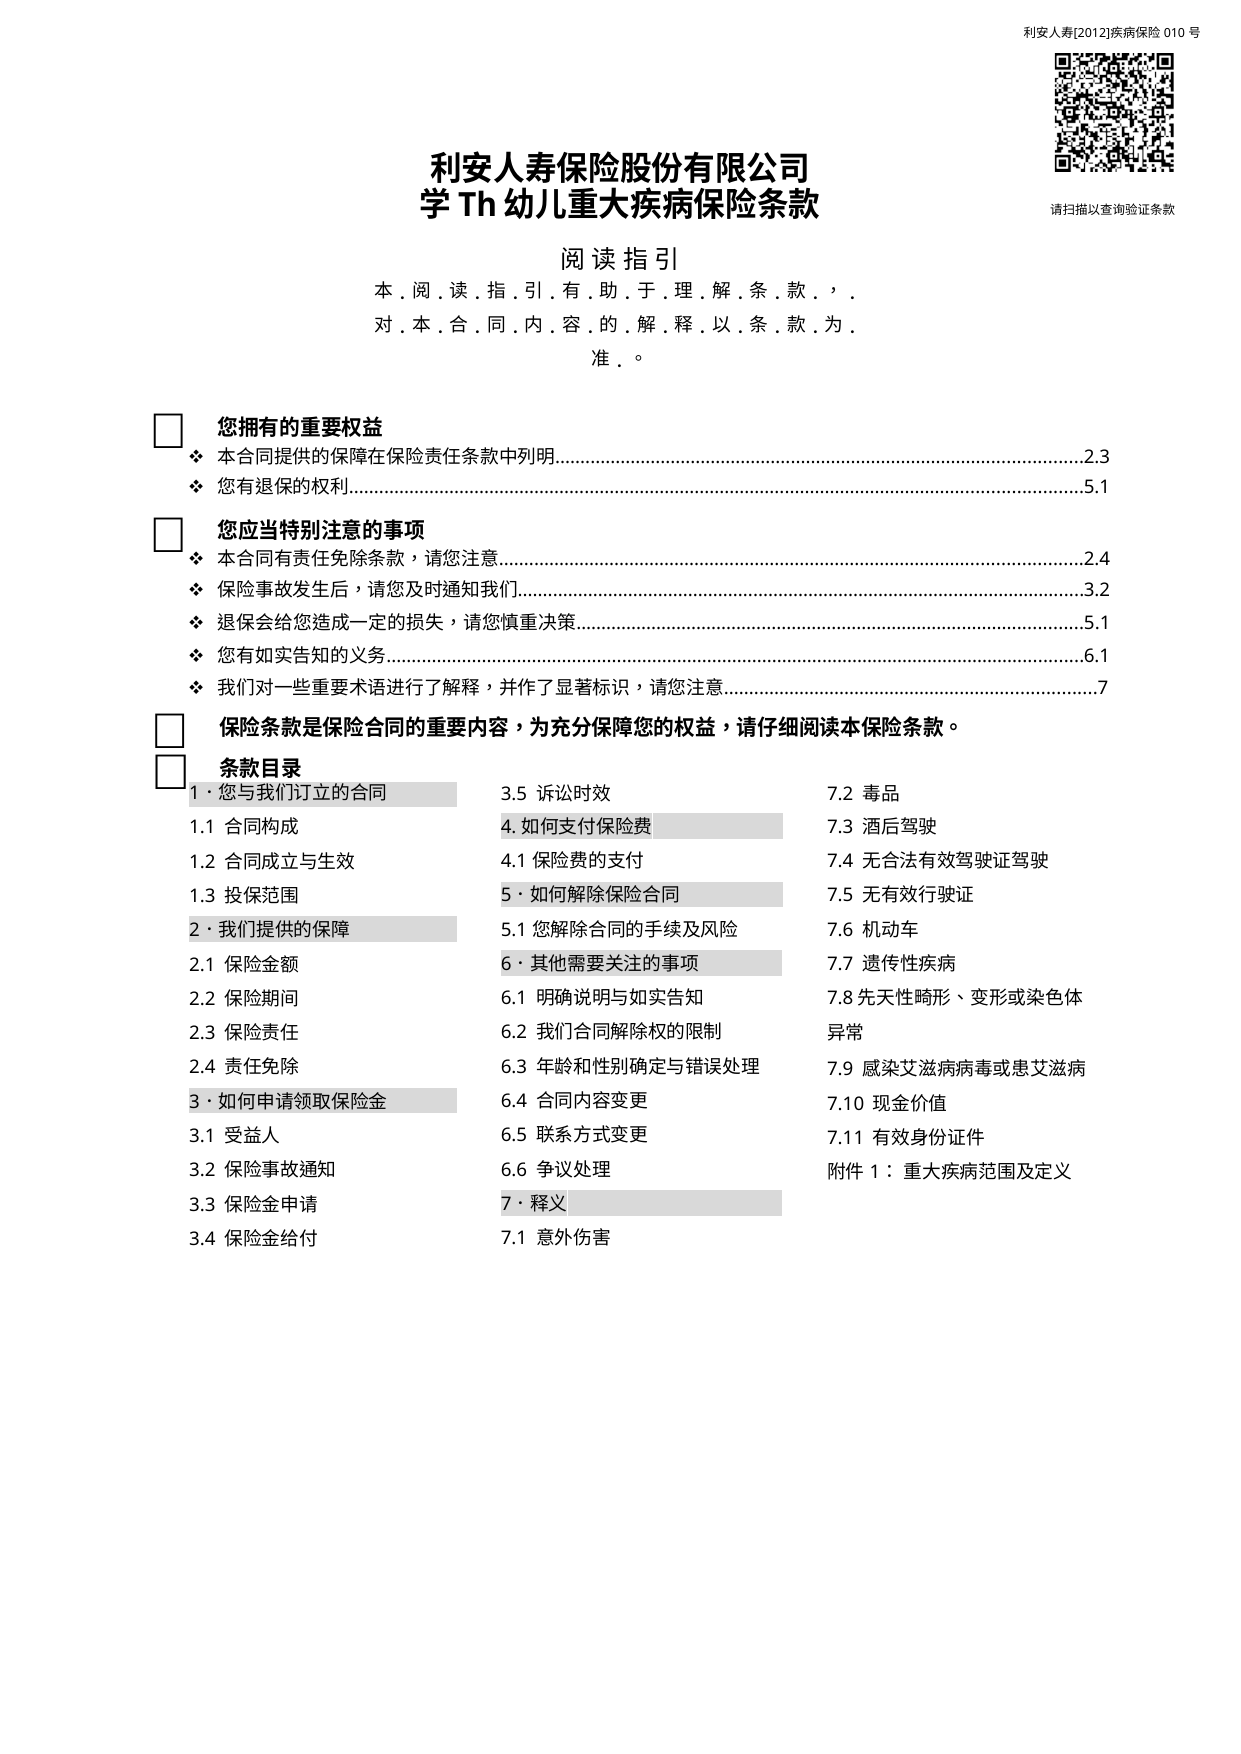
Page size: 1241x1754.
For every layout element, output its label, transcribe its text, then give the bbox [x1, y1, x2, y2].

list 争议处理 [501, 1156, 783, 1181]
list 投保范围 [189, 882, 456, 908]
list 机动车 [827, 916, 1211, 941]
subtitle  您应当特别注意的事项 [148, 499, 1211, 549]
subtitle  保险条款是保险合同的重要内容，为充分保障您的权益，请仔细阅读本保险条款。 [150, 699, 1211, 744]
list 保险责任 [189, 1019, 456, 1045]
list 合同成立与生效 [189, 848, 456, 873]
list 受益人 [189, 1122, 456, 1148]
list 感染艾滋病病毒或患艾滋病 [827, 1056, 1211, 1081]
list 无有效行驶证 [827, 882, 1211, 907]
list 您有如实告知的义务 6.1 [188, 642, 1211, 668]
list 毒品 [827, 785, 1211, 804]
text 阅 读 指 引 [419, 242, 821, 276]
list 合同构成 [189, 814, 456, 839]
list 保险金申请 [189, 1191, 456, 1216]
list 本合同有责任免除条款，请您注意 2.4 [188, 549, 1211, 569]
list 无合法有效驾驶证驾驶 [827, 847, 1211, 873]
list 现金价值 [827, 1090, 1211, 1115]
text 本．阅．读．指．引．有．助．于．理．解．条．款．，．对．本．合．同．内．容．的．解．释．以．条．款．为．准．。 [357, 277, 882, 379]
list 保险期间 [189, 985, 456, 1011]
list 酒后驾驶 [827, 813, 1211, 839]
text 4.1 保险费的支付 [501, 847, 783, 873]
list 先天性畸形、变形或染色体异常 [827, 985, 1083, 1044]
subtitle  您拥有的重要权益 [148, 392, 882, 446]
list 合同内容变更 [501, 1087, 783, 1113]
text 请扫描以查询验证条款 [1050, 201, 1211, 218]
list 我们合同解除权的限制 [501, 1019, 783, 1044]
picture [1054, 53, 1174, 172]
list 年龄和性别确定与错误处理 [501, 1053, 783, 1079]
list 您有退保的权利 5.1 [188, 475, 1211, 499]
list 有效身份证件 [827, 1124, 1211, 1150]
text 利安人寿[2012]疾病保险 010 号 [137, 24, 1201, 41]
list 退保会给您造成一定的损失，请您慎重决策… 5.1 [188, 609, 1211, 635]
list 明确说明与如实告知 [501, 985, 783, 1010]
text 5.1 您解除合同的手续及风险 [501, 916, 783, 941]
list 遗传性疾病 [827, 950, 1211, 976]
list 联系方式变更 [501, 1122, 783, 1147]
subtitle 利安人寿保险股份有限公司学Th幼儿重大疾病保险条款 [419, 149, 821, 226]
list 诉讼时效 [501, 785, 783, 804]
list 保险事故通知 [189, 1156, 456, 1182]
list 责任免除 [189, 1054, 456, 1079]
text 附件 1： 重大疾病范围及定义 [827, 1158, 1211, 1184]
list 意外伤害 [501, 1224, 783, 1250]
list 本合同提供的保障在保险责任条款中列明 2.3 [188, 446, 1211, 467]
list 我们对一些重要术语进行了解释，并作了显著标识，请您注意 7 [188, 675, 1211, 699]
list 保险事故发生后，请您及时通知我们 3.2 [188, 577, 1211, 602]
list 保险金给付 [189, 1225, 456, 1251]
list 保险金额 [189, 951, 456, 976]
text  条款目录 [150, 744, 1211, 785]
